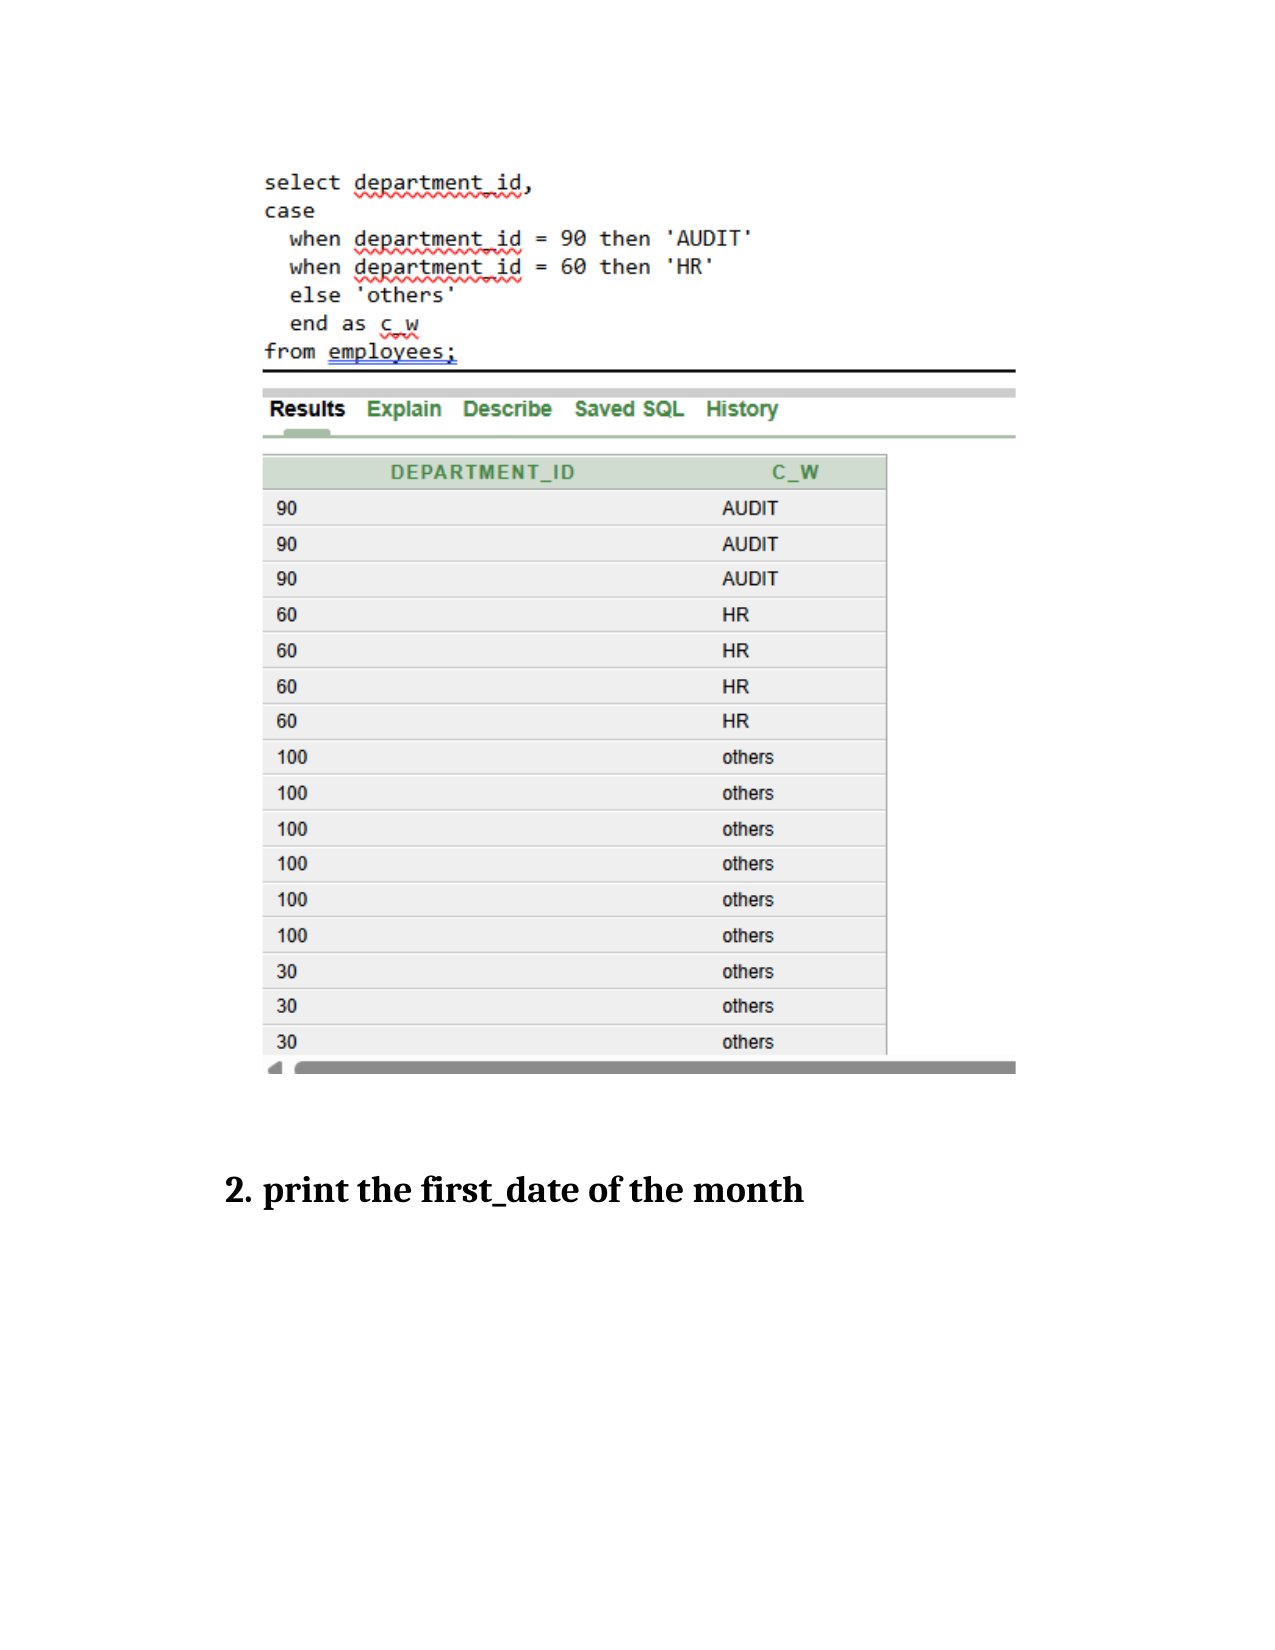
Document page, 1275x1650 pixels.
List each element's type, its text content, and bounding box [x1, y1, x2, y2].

picture [262, 150, 1016, 1074]
list print the first_date of the month [225, 1169, 1087, 1212]
